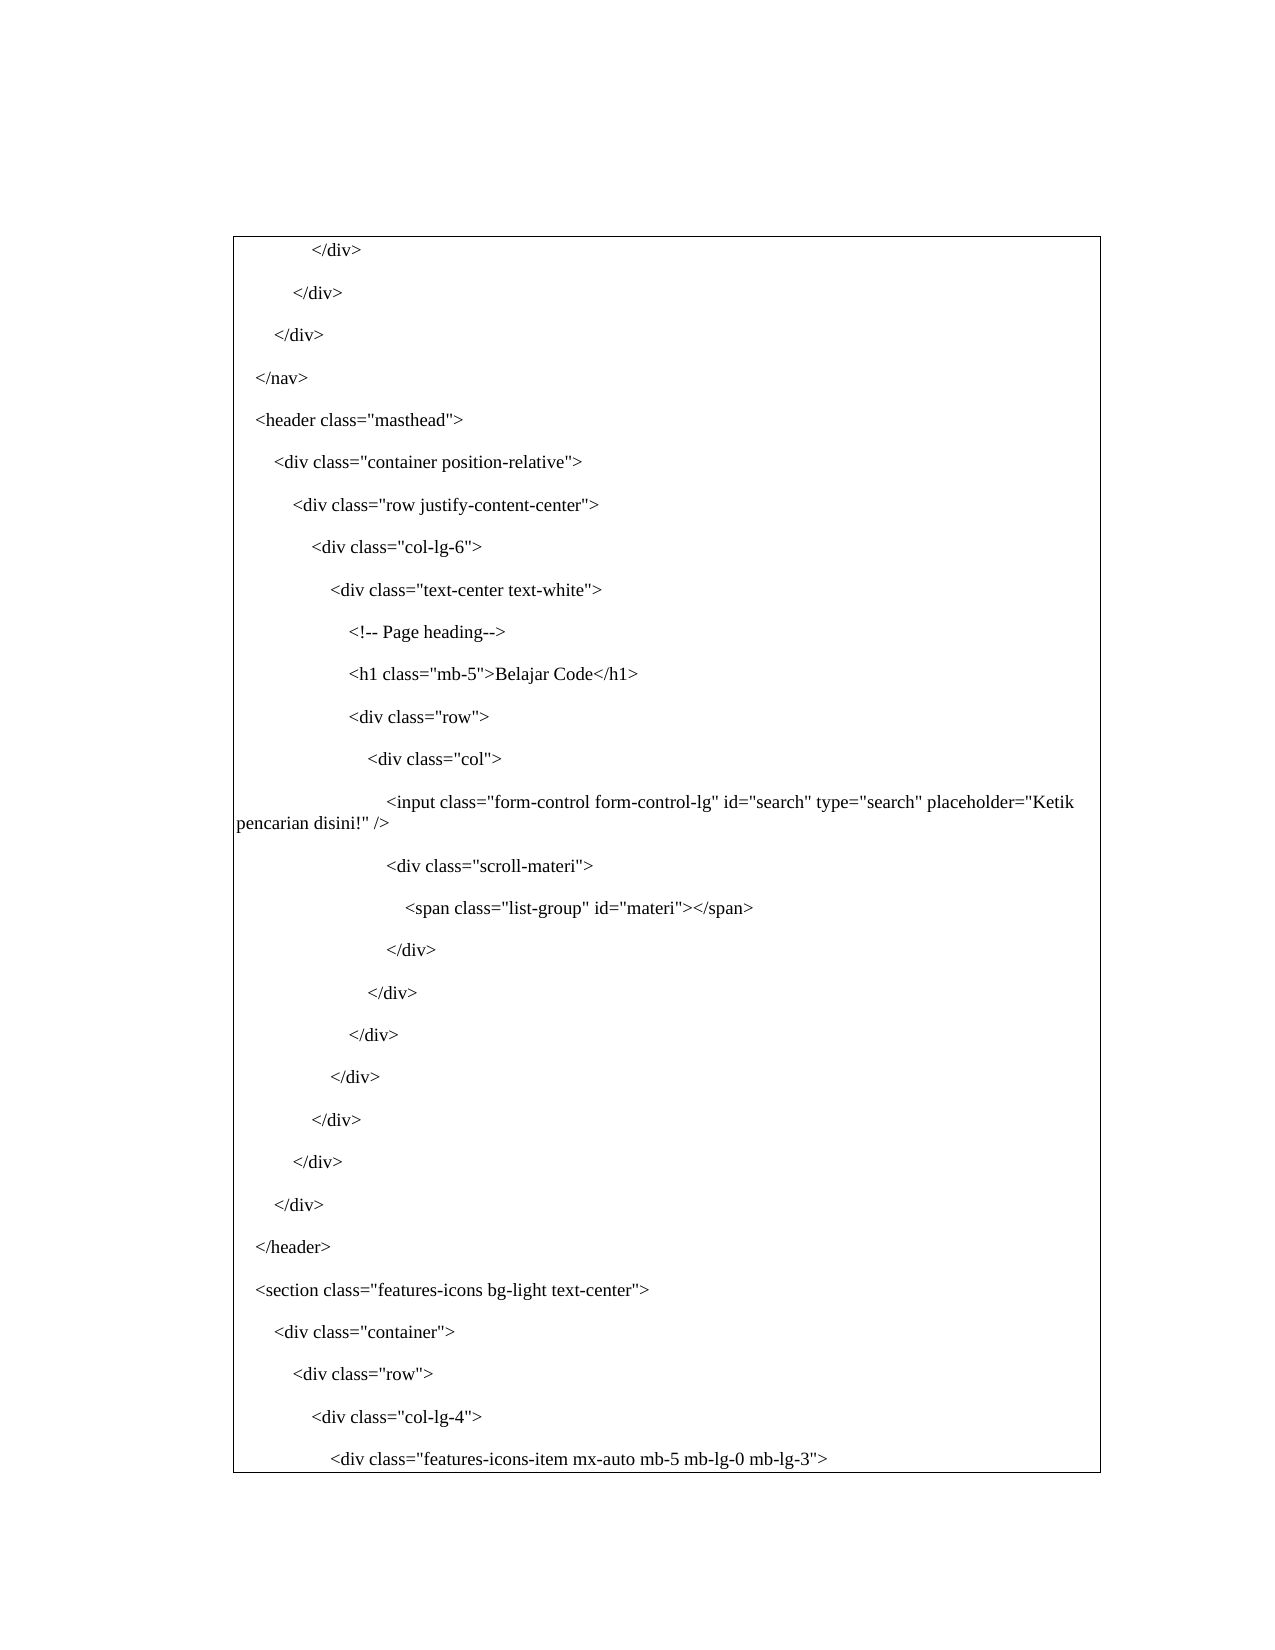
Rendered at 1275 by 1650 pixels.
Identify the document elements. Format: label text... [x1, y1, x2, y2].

text <h1 class="mb-5">Belajar Code</h1> [234, 660, 1100, 685]
text <div class="container"> [234, 1318, 1100, 1342]
text </div> [234, 1063, 1100, 1088]
text </header> [234, 1233, 1100, 1258]
text <div class="text-center text-white"> [234, 575, 1100, 600]
text <span class="list-group" id="materi"></span> [234, 894, 1100, 918]
text <div class="row"> [234, 1360, 1100, 1385]
text <div class="row"> [234, 703, 1100, 727]
text </div> [234, 1148, 1100, 1173]
text <header class="masthead"> [234, 406, 1100, 431]
text <div class="container position-relative"> [234, 448, 1100, 473]
text </div> [234, 279, 1100, 303]
text <!-- Page heading--> [234, 618, 1100, 642]
text <section class="features-icons bg-light text-center"> [234, 1275, 1100, 1300]
text <div class="col-lg-6"> [234, 533, 1100, 558]
text </div> [234, 321, 1100, 346]
text </div> [234, 978, 1100, 1003]
text </nav> [234, 363, 1100, 388]
text </div> [234, 1106, 1100, 1130]
text <input class="form-control form-control-lg" id="search" type="search" placeholder="Ketik pencarian disini!" /> [234, 787, 1100, 834]
text <div class="scroll-materi"> [234, 851, 1100, 876]
text </div> [234, 1191, 1100, 1215]
text <div class="col-lg-4"> [234, 1402, 1100, 1427]
text <div class="row justify-content-center"> [234, 491, 1100, 515]
text <div class="col"> [234, 745, 1100, 770]
text </div> [234, 936, 1100, 961]
text </div> [234, 237, 1100, 261]
text </div> [234, 1021, 1100, 1046]
text <div class="features-icons-item mx-auto mb-5 mb-lg-0 mb-lg-3"> [234, 1445, 1100, 1472]
